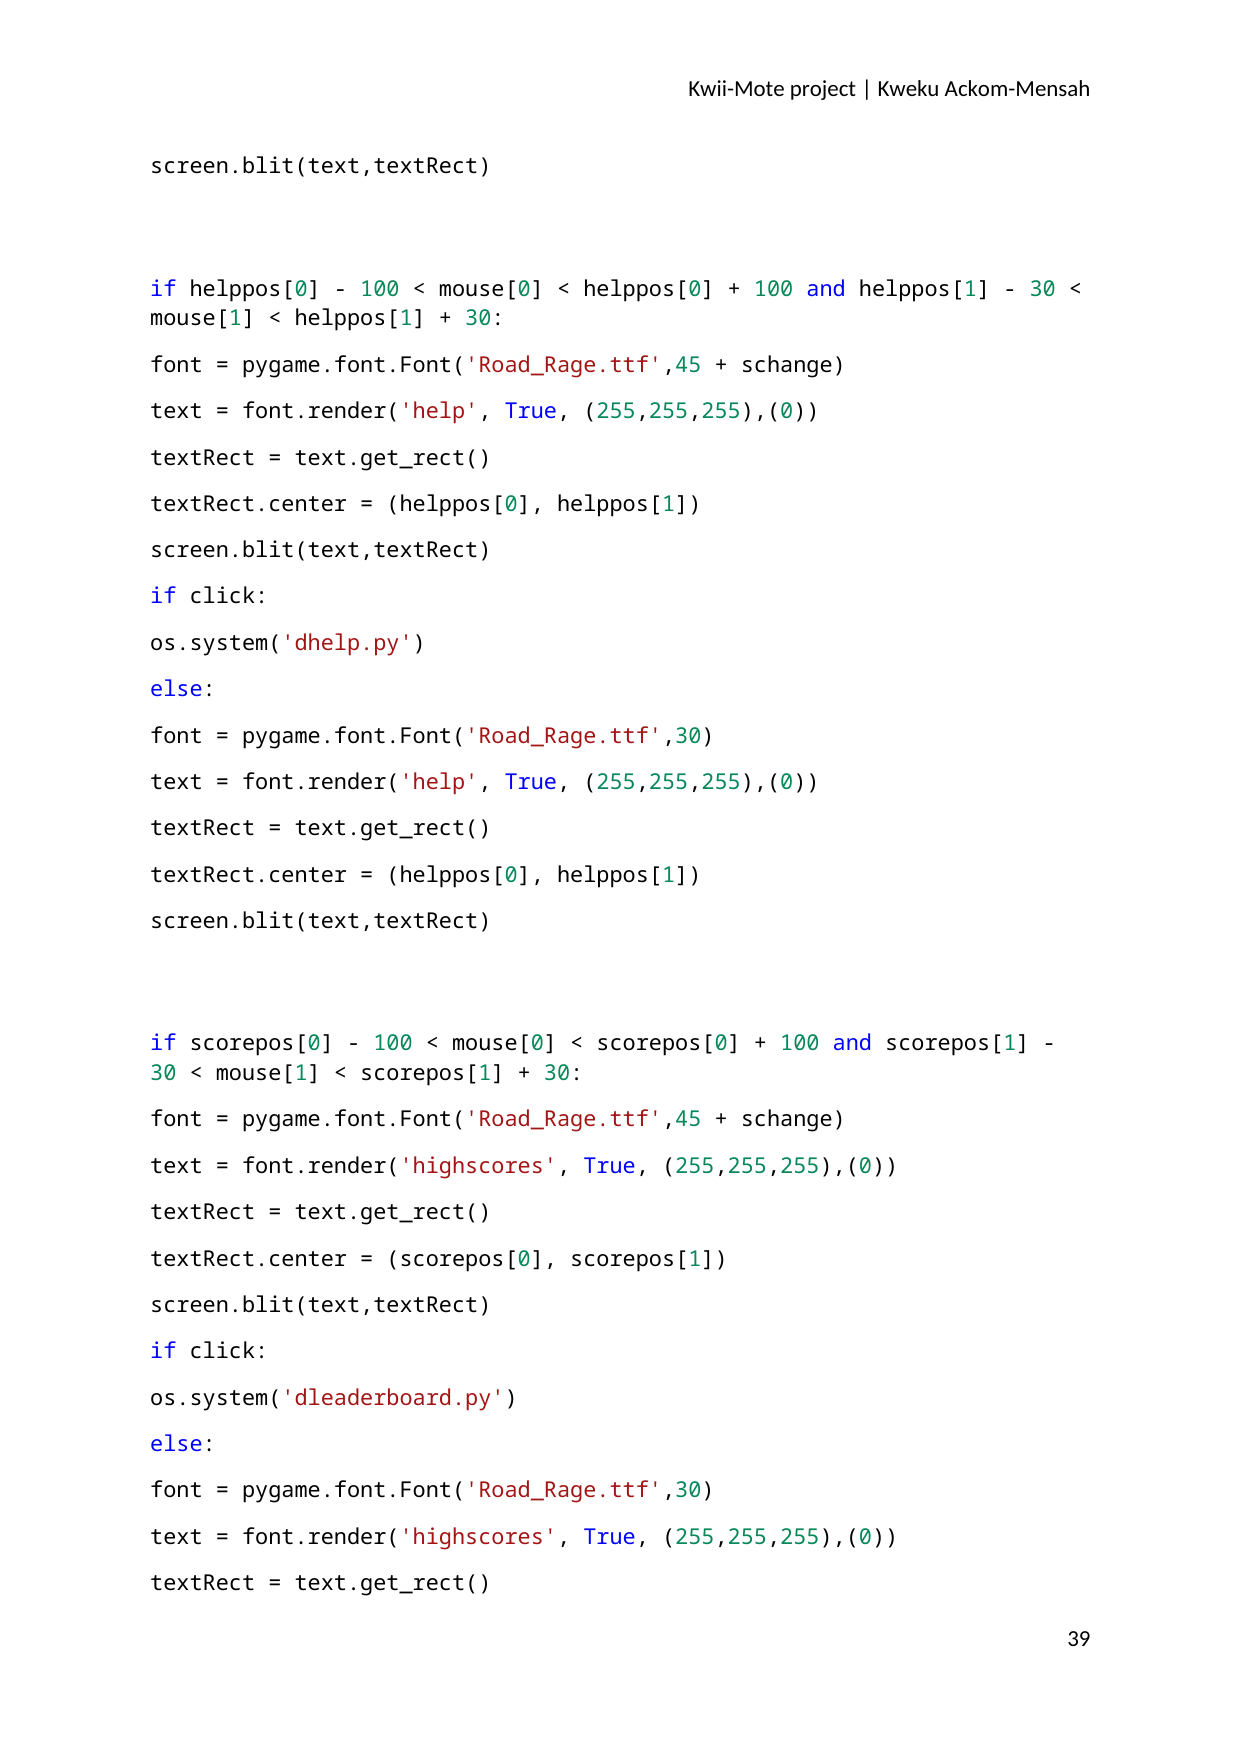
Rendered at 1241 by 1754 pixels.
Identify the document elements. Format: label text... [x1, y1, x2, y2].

text text = font.render('highscores', True, (255,255,255),(0)) [150, 1149, 1090, 1179]
text if scorepos[0] - 100 < mouse[0] < scorepos[0] + 100 and scorepos[1] - 30 < mouse[1] < scorepos[1] + 30: [150, 1027, 1090, 1086]
text text = font.render('help', True, (255,255,255),(0)) [150, 766, 1090, 795]
text screen.blit(text,textRect) [150, 1288, 1090, 1318]
text screen.blit(text,textRect) [150, 534, 1090, 563]
text textRect.center = (helppos[0], helppos[1]) [150, 858, 1090, 888]
text textRect.center = (helppos[0], helppos[1]) [150, 487, 1090, 517]
text textRect = text.get_rect() [150, 1567, 1090, 1596]
text textRect = text.get_rect() [150, 812, 1090, 842]
text textRect = text.get_rect() [150, 441, 1090, 471]
text font = pygame.font.Font('Road_Rage.ttf',30) [150, 719, 1090, 749]
text else: [150, 673, 1090, 703]
text text = font.render('help', True, (255,255,255),(0)) [150, 395, 1090, 424]
text screen.blit(text,textRect) [150, 905, 1090, 934]
text else: [150, 1428, 1090, 1457]
text font = pygame.font.Font('Road_Rage.ttf',45 + schange) [150, 348, 1090, 378]
text textRect = text.get_rect() [150, 1196, 1090, 1226]
text font = pygame.font.Font('Road_Rage.ttf',45 + schange) [150, 1103, 1090, 1133]
text textRect.center = (scorepos[0], scorepos[1]) [150, 1242, 1090, 1272]
text if helppos[0] - 100 < mouse[0] < helppos[0] + 100 and helppos[1] - 30 < mouse[1] < helppos[1] + 30: [150, 272, 1090, 332]
text font = pygame.font.Font('Road_Rage.ttf',30) [150, 1474, 1090, 1504]
text os.system('dhelp.py') [150, 627, 1090, 656]
text os.system('dleaderboard.py') [150, 1381, 1090, 1411]
text if click: [150, 580, 1090, 610]
text if click: [150, 1335, 1090, 1364]
text screen.blit(text,textRect) [150, 150, 1090, 180]
text text = font.render('highscores', True, (255,255,255),(0)) [150, 1520, 1090, 1550]
